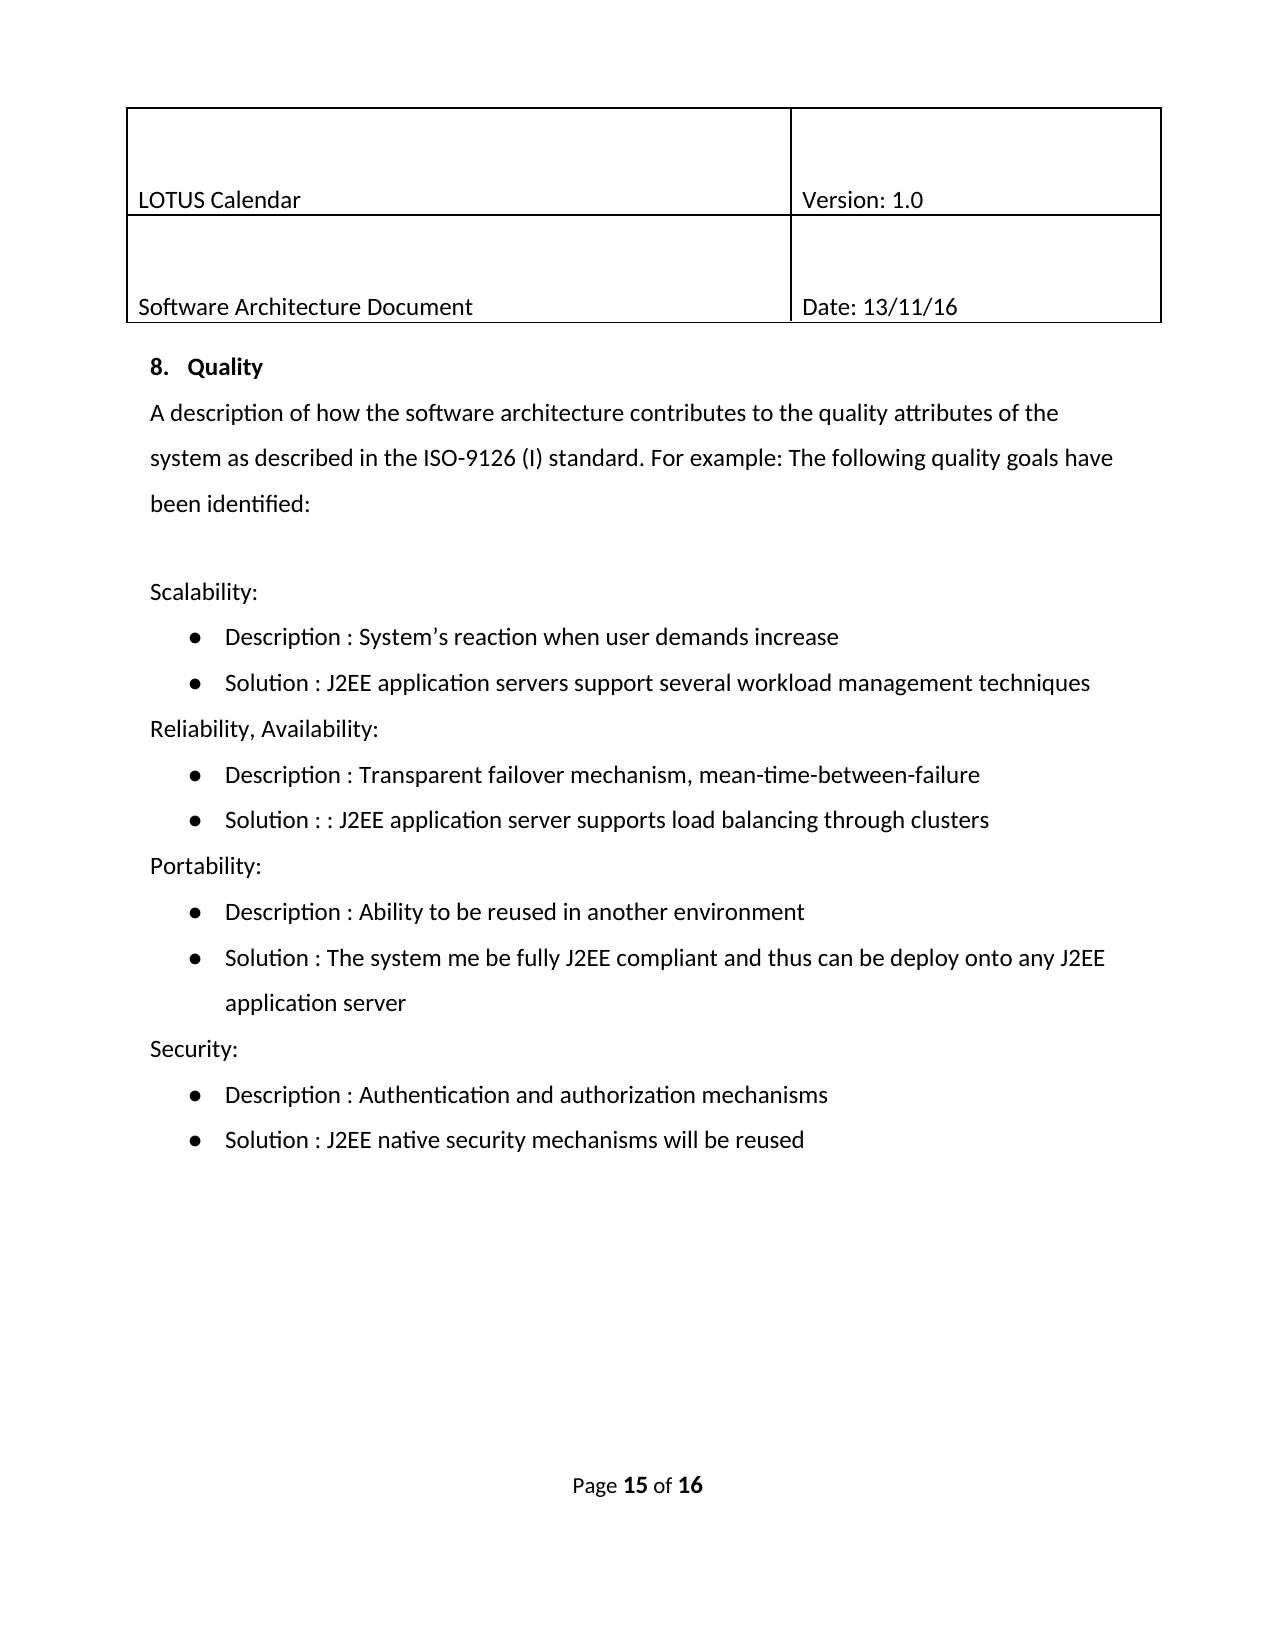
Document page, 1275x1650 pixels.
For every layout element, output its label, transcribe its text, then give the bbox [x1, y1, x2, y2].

list Description : Ability to be reused in another environment [187, 896, 1125, 926]
list Solution : J2EE application servers support several workload management techniques [187, 667, 1125, 698]
list Description : System’s reaction when user demands increase [187, 622, 1125, 652]
list Description : Transparent failover mechanism, mean-time-between-failure [187, 759, 1125, 789]
text Reliability, Availability: [150, 713, 1125, 743]
list Solution : The system me be fully J2EE compliant and thus can be deploy onto any J2EE application server [187, 942, 1125, 1018]
text A description of how the software architecture contributes to the quality attributes of the system as described in the ISO-9126 (I) standard. For example: The following quality goals have been identified: [150, 397, 1125, 519]
list Solution : J2EE native security mechanisms will be reused [187, 1124, 1125, 1155]
text Portability: [150, 850, 1125, 881]
subtitle Quality [150, 351, 1125, 381]
list Description : Authentication and authorization mechanisms [187, 1079, 1125, 1109]
text Scalability: [150, 576, 1125, 606]
text Security: [150, 1033, 1125, 1064]
list Solution : : J2EE application server supports load balancing through clusters [187, 804, 1125, 835]
